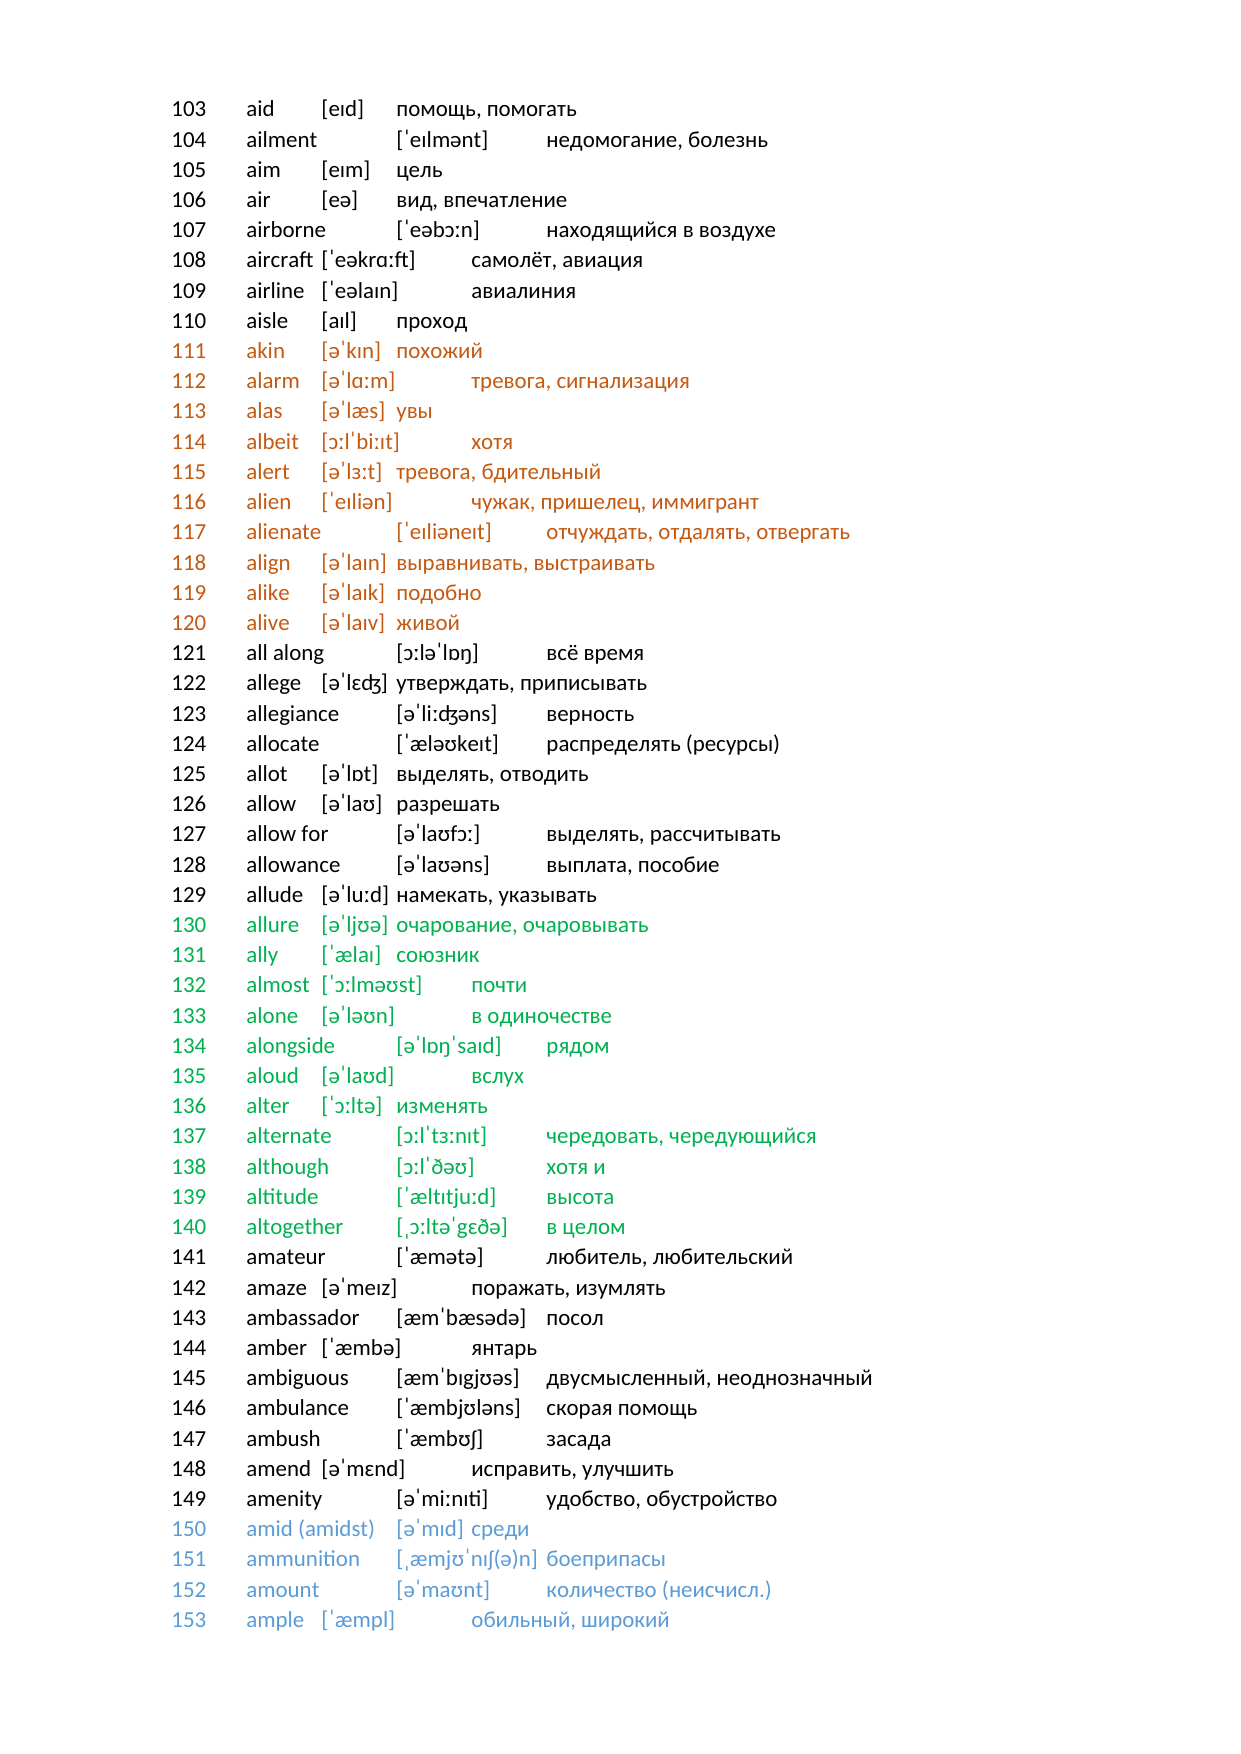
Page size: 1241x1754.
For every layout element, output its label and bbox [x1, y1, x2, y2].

text [171, 94, 1152, 1633]
